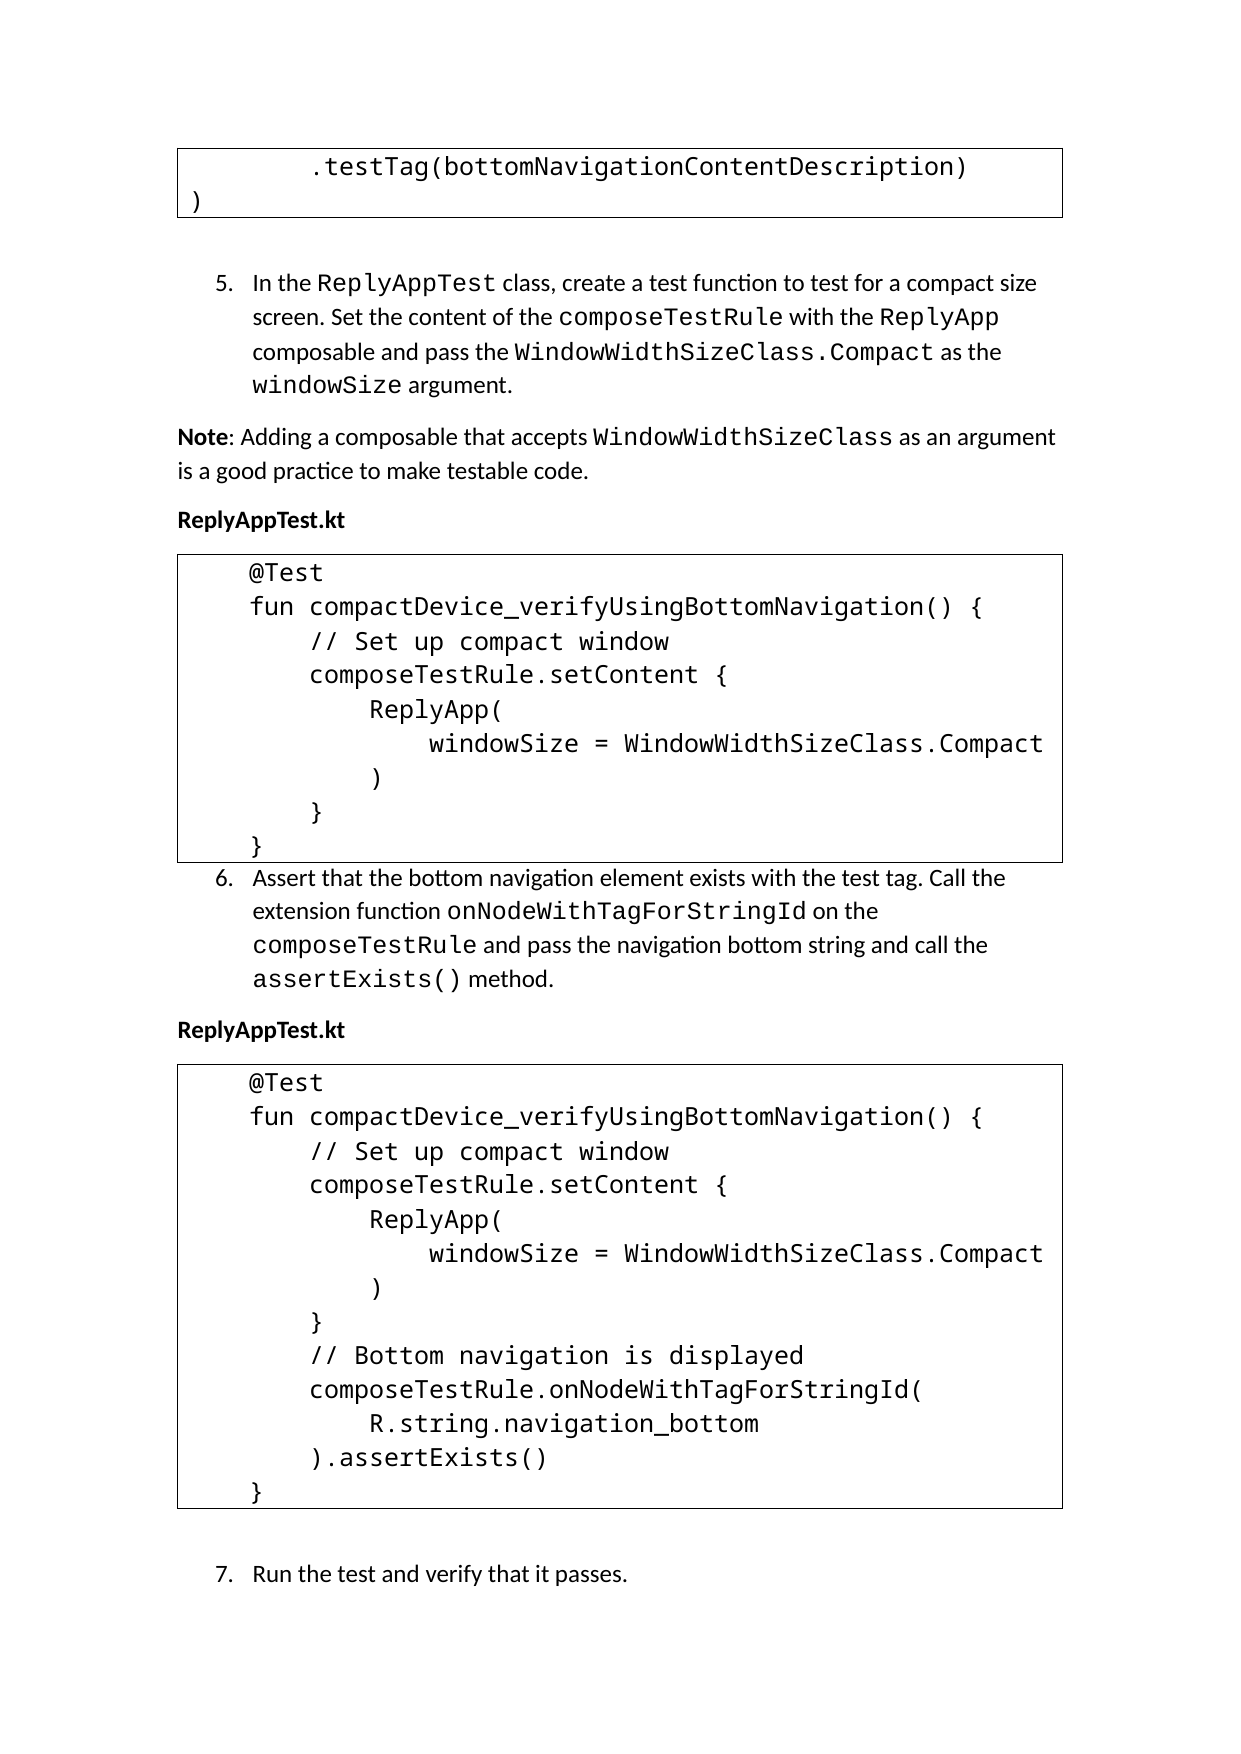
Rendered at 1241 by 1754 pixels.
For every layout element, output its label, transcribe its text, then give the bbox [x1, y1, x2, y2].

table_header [178, 149, 1062, 217]
table_header @Test fun compactDevice_verifyUsingBottomNavigation() { // Set up compact window composeTestRule.setContent { ReplyApp( windowSize = WindowWidthSizeClass.Compact ) } } [178, 555, 1062, 862]
list Assert that the bottom navigation element exists with the test tag. Call the extension function onNodeWithTagForStringId on the composeTestRule and pass the navigation bottom string and call the assertExists() method. [215, 863, 1063, 995]
table_header @Test fun compactDevice_verifyUsingBottomNavigation() { // Set up compact window composeTestRule.setContent { ReplyApp( windowSize = WindowWidthSizeClass.Compact ) } // Bottom navigation is displayed composeTestRule.onNodeWithTagForStringId( R.string.navigation_bottom ).assertExists() } [178, 1065, 1062, 1508]
list Run the test and verify that it passes. [215, 1558, 1063, 1589]
text ReplyAppTest.kt [177, 1014, 1063, 1045]
list In the ReplyAppTest class, create a test function to test for a compact size screen. Set the content of the composeTestRule with the ReplyApp composable and pass the WindowWidthSizeClass.Compact as the windowSize argument. [215, 267, 1063, 401]
text ReplyAppTest.kt [177, 504, 1063, 535]
text Note: Adding a composable that accepts WindowWidthSizeClass as an argument is a good practice to make testable code. [177, 421, 1063, 485]
